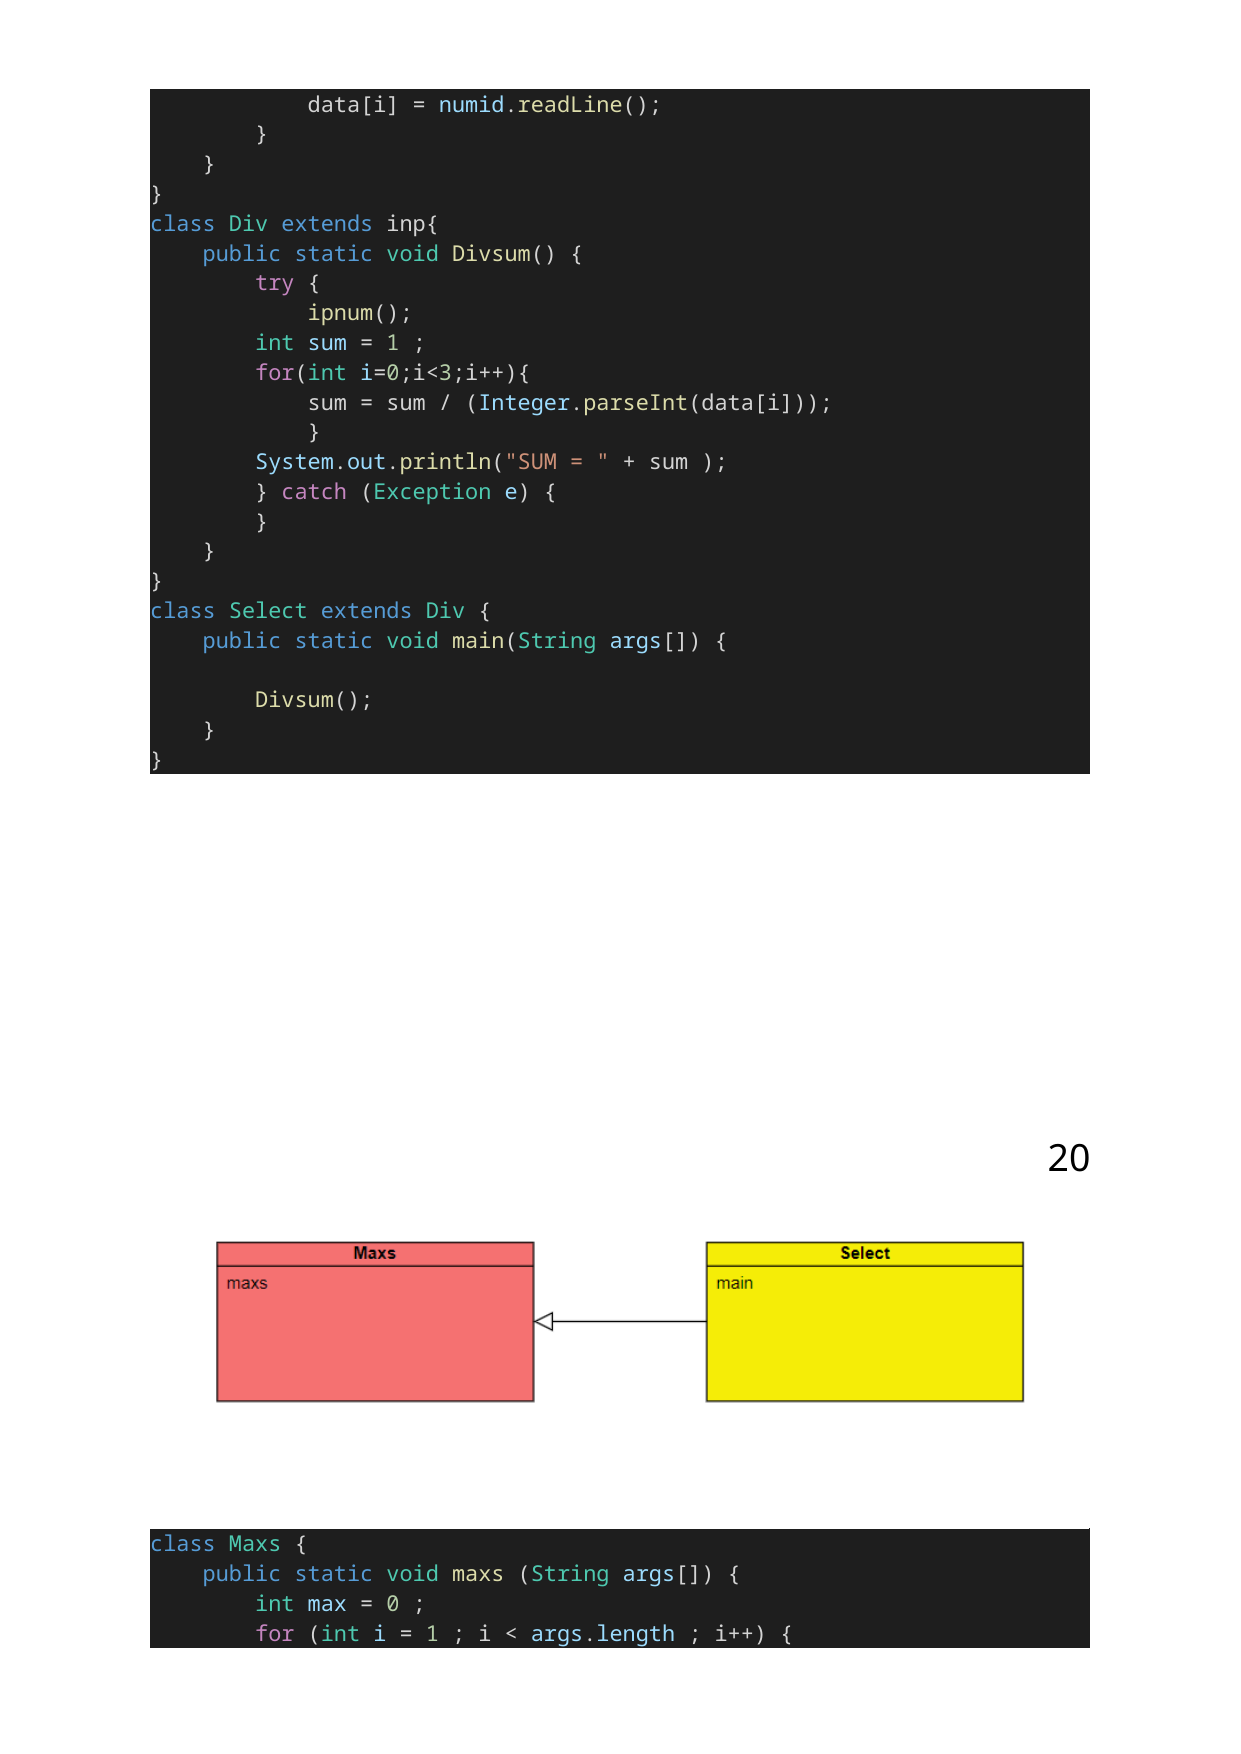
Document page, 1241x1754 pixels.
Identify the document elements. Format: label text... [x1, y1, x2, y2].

picture [150, 1182, 1089, 1529]
text for (int i = 1 ; i < args.length ; i++) { [150, 1618, 1090, 1648]
text ipnum(); [150, 297, 1090, 327]
text public static void main(String args[]) { [150, 625, 1090, 655]
text } [150, 118, 1090, 148]
text } [150, 148, 1090, 178]
text class Maxs { [150, 1528, 1090, 1558]
text } [150, 178, 1090, 208]
text } [150, 536, 1090, 565]
text Divsum(); [150, 684, 1090, 714]
text System.out.println("SUM = " + sum ); [150, 446, 1090, 476]
text int sum = 1 ; [150, 327, 1090, 357]
text } [150, 416, 1090, 446]
text public static void maxs (String args[]) { [150, 1558, 1090, 1588]
text class Div extends inp{ [150, 208, 1090, 238]
text } catch (Exception e) { [150, 476, 1090, 506]
text 20 [150, 1131, 1090, 1182]
text public static void Divsum() { [150, 238, 1090, 267]
text } [150, 565, 1090, 595]
text class Select extends Div { [150, 595, 1090, 625]
text try { [150, 267, 1090, 297]
text data[i] = numid.readLine(); [150, 89, 1090, 118]
text } [150, 714, 1090, 744]
text } [150, 744, 1090, 774]
text int max = 0 ; [150, 1588, 1090, 1618]
text sum = sum / (Integer.parseInt(data[i])); [150, 387, 1090, 416]
text for(int i=0;i<3;i++){ [150, 357, 1090, 387]
text } [150, 506, 1090, 536]
